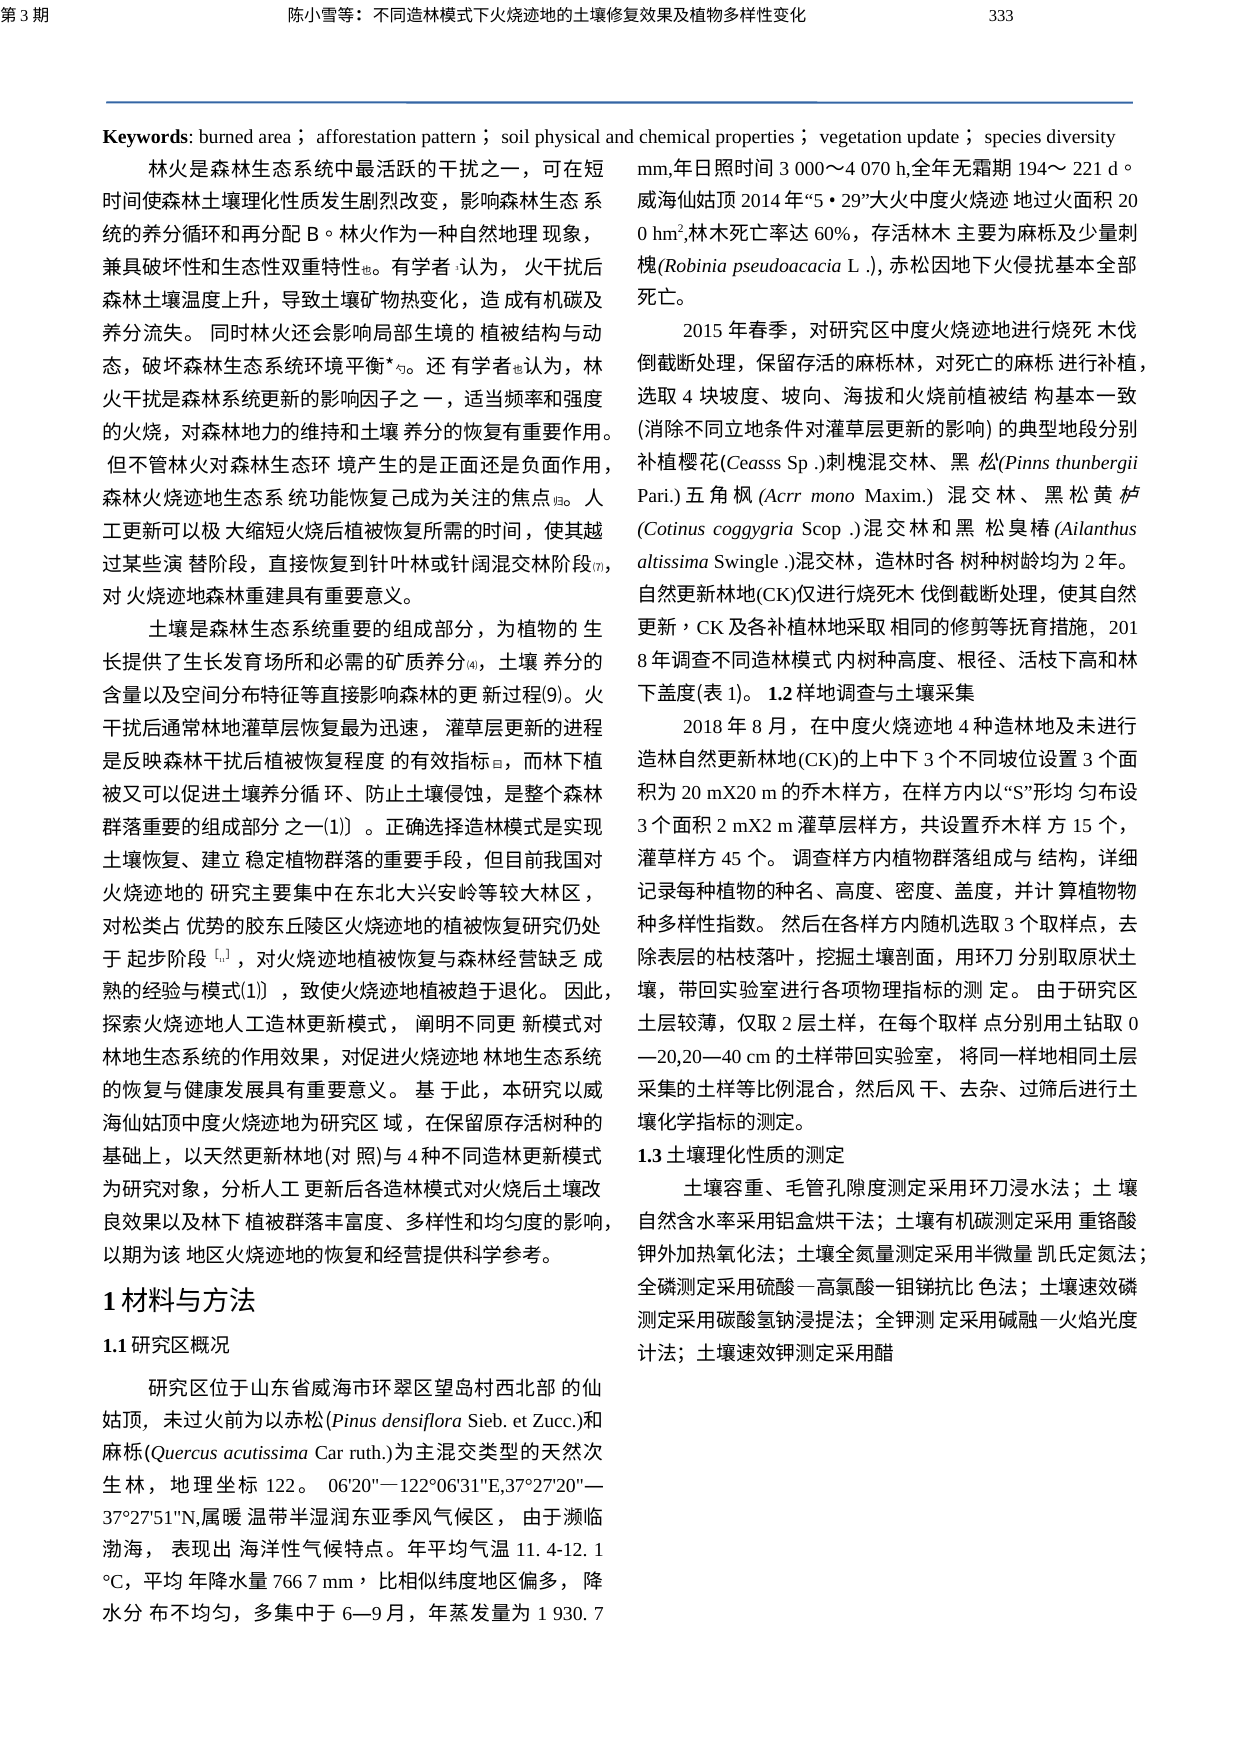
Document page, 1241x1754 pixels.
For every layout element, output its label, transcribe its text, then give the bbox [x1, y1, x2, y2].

text Keywords: burned area； afforestation pattern； soil physical and chemical properties； vegetation update； species diversity [102, 117, 1138, 150]
text 土壤是森林生态系统重要的组成部分，为植物的 生长提供了生长发育场所和必需的矿质养分⑷，土壤 养分的含量以及空间分布特征等直接影响森林的更 新过程⑼。火干扰后通常林地灌草层恢复最为迅速， 灌草层更新的进程是反映森林干扰后植被恢复程度 的有效指标曰，而林下植被又可以促进土壤养分循 环、防止土壤侵蚀，是整个森林群落重要的组成部分 之一⑴〕。正确选择造林模式是实现土壤恢复、建立 稳定植物群落的重要手段，但目前我国对火烧迹地的 研究主要集中在东北大兴安岭等较大林区， 对松类占 优势的胶东丘陵区火烧迹地的植被恢复研究仍处于 起步阶段［11］，对火烧迹地植被恢复与森林经营缺乏 成熟的经验与模式⑴〕，致使火烧迹地植被趋于退化。 因此，探索火烧迹地人工造林更新模式， 阐明不同更 新模式对林地生态系统的作用效果，对促进火烧迹地 林地生态系统的恢复与健康发展具有重要意义。 基 于此，本研究以威海仙姑顶中度火烧迹地为研究区 域，在保留原存活树种的基础上，以天然更新林地(对 照)与4种不同造林更新模式为研究对象，分析人工 更新后各造林模式对火烧后土壤改良效果以及林下 植被群落丰富度、多样性和均匀度的影响，以期为该 地区火烧迹地的恢复和经营提供科学参考。 [102, 611, 604, 1269]
text 1.1研究区概况 [102, 1329, 604, 1358]
text 2015 年春季，对研究区中度火烧迹地进行烧死 木伐倒截断处理，保留存活的麻栎林，对死亡的麻栎 进行补植，选取4 块坡度、坡向、海拔和火烧前植被结 构基本一致(消除不同立地条件对灌草层更新的影响) 的典型地段分别补植樱花(Ceasss Sp .)刺槐混交林、黑 松(Pinns thunbergii Pari.)五角枫(Acrr mono Maxim.) 混交林、黑松黄栌(Cotinus coggygria Scop .)混交林和黑 松臭椿(Ailanthus altissima Swingle .)混交林，造林时各 树种树龄均为2年。自然更新林地(CK)仅进行烧死木 伐倒截断处理，使其自然更新，CK及各补植林地采取 相同的修剪等抚育措施，2018年调查不同造林模式 内树种高度、根径、活枝下高和林下盖度(表1)。 1.2样地调查与土壤采集 [637, 311, 1138, 707]
text 研究区位于山东省威海市环翠区望岛村西北部 的仙姑顶，未过火前为以赤松(Pinus densiflora Sieb. et Zucc.)和麻栎(Quercus acutissima Car ruth.)为主混交类型的天然次生林，地理坐标122。 06'20"—122°06'31"E,37°27'20"—37°27'51"N,属暖 温带半湿润东亚季风气候区， 由于濒临渤海， 表现出 海洋性气候特点。年平均气温11. 4-12. 1 °C，平均 年降水量766 7 mm， 比相似纬度地区偏多， 降水分 布不均匀，多集中于6—9月，年蒸发量为1 930. 7 mm,年日照时间3 000〜4 070 h,全年无霜期194〜 221 d。威海仙姑顶2014年“5 • 29”大火中度火烧迹 地过火面积200 hm2,林木死亡率达60%，存活林木 主要为麻栎及少量刺槐(Robinia pseudoacacia L .), 赤松因地下火侵扰基本全部死亡。 [637, 150, 1138, 311]
text 土壤容重、毛管孔隙度测定采用环刀浸水法；土 壤自然含水率采用铝盒烘干法；土壤有机碳测定采用 重铬酸钾外加热氧化法；土壤全氮量测定采用半微量 凯氏定氮法；全磷测定采用硫酸—高氯酸一钼锑抗比 色法；土壤速效磷测定采用碳酸氢钠浸提法；全钾测 定采用碱融—火焰光度计法；土壤速效钾测定采用醋 [637, 1169, 1138, 1367]
text 1材料与方法 [102, 1279, 604, 1319]
text 林火是森林生态系统中最活跃的干扰之一，可在短 时间使森林土壤理化性质发生剧烈改变，影响森林生态 系统的养分循环和再分配B。林火作为一种自然地理 现象，兼具破坏性和生态性双重特性也。有学者3认为， 火干扰后森林土壤温度上升，导致土壤矿物热变化，造 成有机碳及养分流失。 同时林火还会影响局部生境的 植被结构与动态，破坏森林生态系统环境平衡*勺。还 有学者也认为，林火干扰是森林系统更新的影响因子之 一，适当频率和强度的火烧，对森林地力的维持和土壤 养分的恢复有重要作用。 但不管林火对森林生态环 境产生的是正面还是负面作用，森林火烧迹地生态系 统功能恢复己成为关注的焦点归。人工更新可以极 大缩短火烧后植被恢复所需的时间，使其越过某些演 替阶段，直接恢复到针叶林或针阔混交林阶段⑺，对 火烧迹地森林重建具有重要意义。 [102, 150, 604, 611]
text 2018年8 月，在中度火烧迹地4种造林地及未进行 造林自然更新林地(CK)的上中下3个不同坡位设置3 个面积为20 mX20 m的乔木样方，在样方内以“S”形均 匀布设3个面积2 mX2 m灌草层样方，共设置乔木样 方15 个，灌草样方45 个。 调查样方内植物群落组成与 结构，详细记录每种植物的种名、高度、密度、盖度，并计 算植物物种多样性指数。 然后在各样方内随机选取3 个取样点，去除表层的枯枝落叶，挖掘土壤剖面，用环刀 分别取原状土壤，带回实验室进行各项物理指标的测 定。 由于研究区土层较薄，仅取2 层土样，在每个取样 点分别用土钻取0—20,20—40 cm的土样带回实验室， 将同一样地相同土层采集的土样等比例混合，然后风 干、去杂、过筛后进行土壤化学指标的测定。 [637, 707, 1138, 1136]
text 研究区位于山东省威海市环翠区望岛村西北部 的仙姑顶，未过火前为以赤松(Pinus densiflora Sieb. et Zucc.)和麻栎(Quercus acutissima Car ruth.)为主混交类型的天然次生林，地理坐标122。 06'20"—122°06'31"E,37°27'20"—37°27'51"N,属暖 温带半湿润东亚季风气候区， 由于濒临渤海， 表现出 海洋性气候特点。年平均气温11. 4-12. 1 °C，平均 年降水量766 7 mm， 比相似纬度地区偏多， 降水分 布不均匀，多集中于6—9月，年蒸发量为1 930. 7 mm,年日照时间3 000〜4 070 h,全年无霜期194〜 221 d。威海仙姑顶2014年“5 • 29”大火中度火烧迹 地过火面积200 hm2,林木死亡率达60%，存活林木 主要为麻栎及少量刺槐(Robinia pseudoacacia L .), 赤松因地下火侵扰基本全部死亡。 [102, 1370, 604, 1627]
text 1.3 土壤理化性质的测定 [637, 1136, 1138, 1169]
